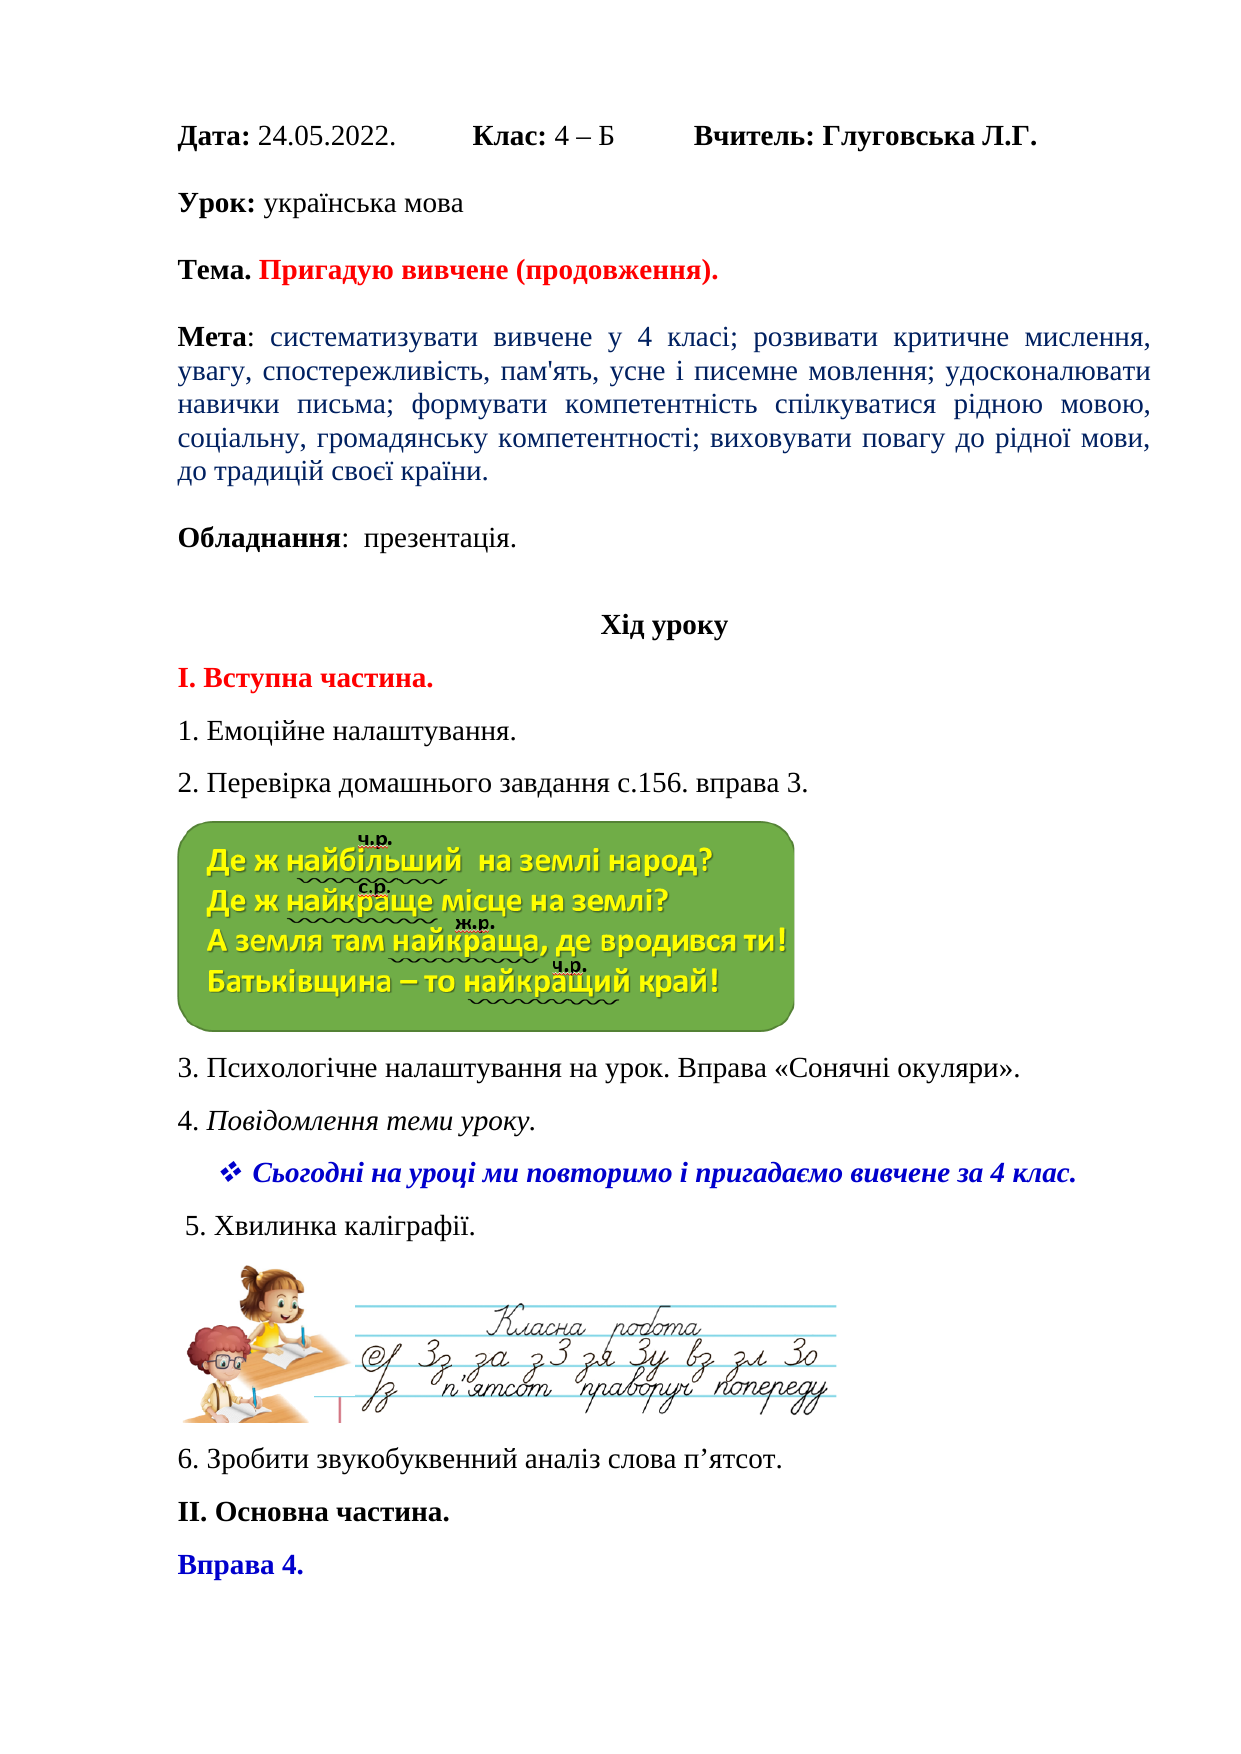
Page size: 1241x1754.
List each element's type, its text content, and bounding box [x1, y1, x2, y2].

text 6. Зробити звукобуквенний аналіз слова п’ятсот. [177, 1442, 1152, 1475]
text Обладнання: презентація. [177, 521, 1152, 554]
text Мета: систематизувати вивчене у 4 класі; розвивати критичне мислення, увагу, спостережливість, пам'ять, усне і писемне мовлення; удосконалювати навички письма; формувати компетентність спілкуватися рідною мовою, соціальну, громадянську компетентності; виховувати повагу до рідної мови, до традицій своєї країни. [177, 319, 1152, 487]
text ІІ. Основна частина. [177, 1494, 1152, 1528]
text Урок: українська мова [177, 185, 1110, 219]
text Тема. Пригадую вивчене (продовження). [177, 252, 1110, 286]
text Дата: 24.05.2022. Клас: 4 – Б Вчитель: Глуговська Л.Г. [177, 118, 1110, 152]
text І. Вступна частина. [177, 660, 1152, 693]
text Вправа 4. [177, 1547, 1152, 1581]
list Сьогодні на уроці ми повторимо і пригадаємо вивчене за 4 клас. [215, 1156, 1152, 1189]
text 3. Психологічне налаштування на урок. Вправа «Сонячні окуляри». [177, 1050, 1152, 1083]
text 5. Хвилинка каліграфії. [177, 1208, 1152, 1242]
text 2. Перевірка домашнього завдання с.156. вправа 3. [177, 765, 1152, 799]
picture [177, 818, 795, 1032]
text 4. Повідомлення теми уроку. [177, 1103, 1152, 1136]
picture [177, 1261, 837, 1423]
text 1. Емоційне налаштування. [177, 713, 1152, 746]
text Хід уроку [177, 607, 1152, 641]
